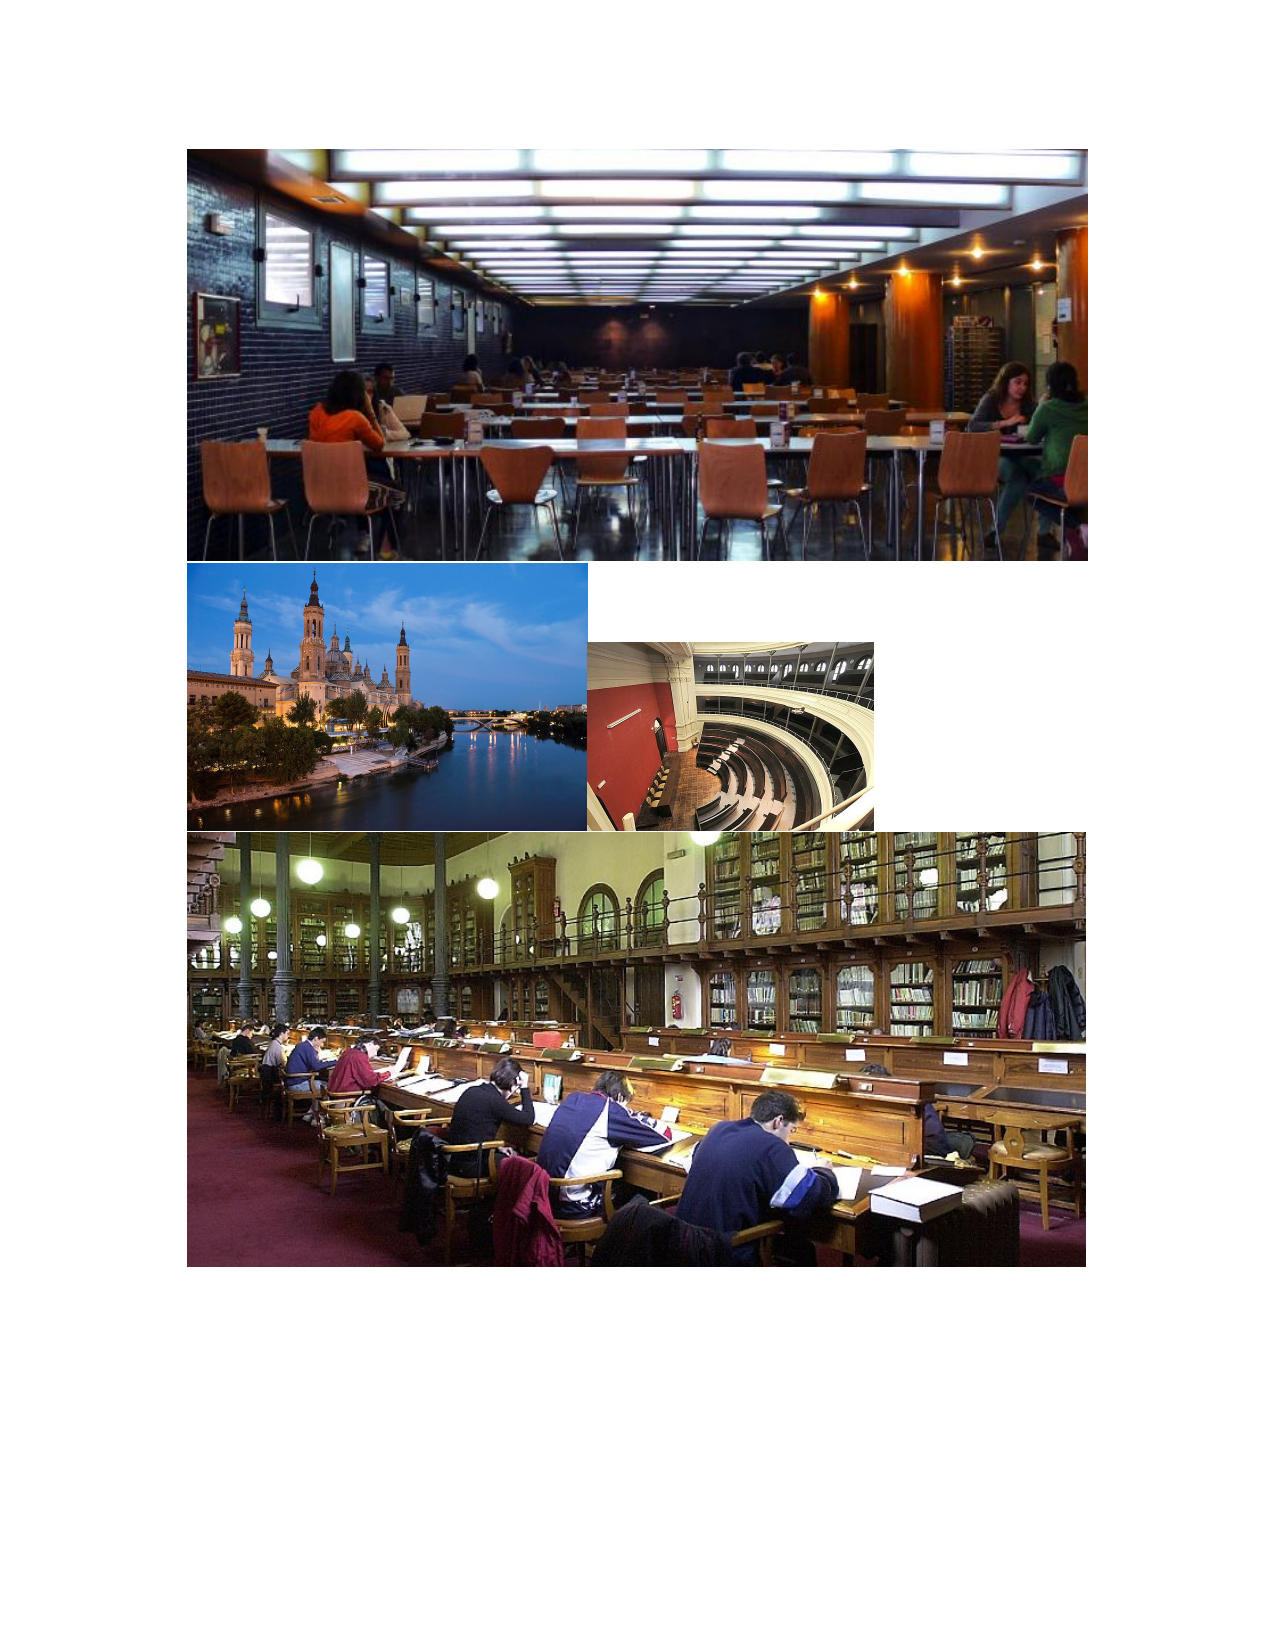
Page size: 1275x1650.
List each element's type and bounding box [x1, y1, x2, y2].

picture [187, 149, 1088, 561]
picture [187, 832, 1086, 1267]
picture [187, 563, 874, 831]
